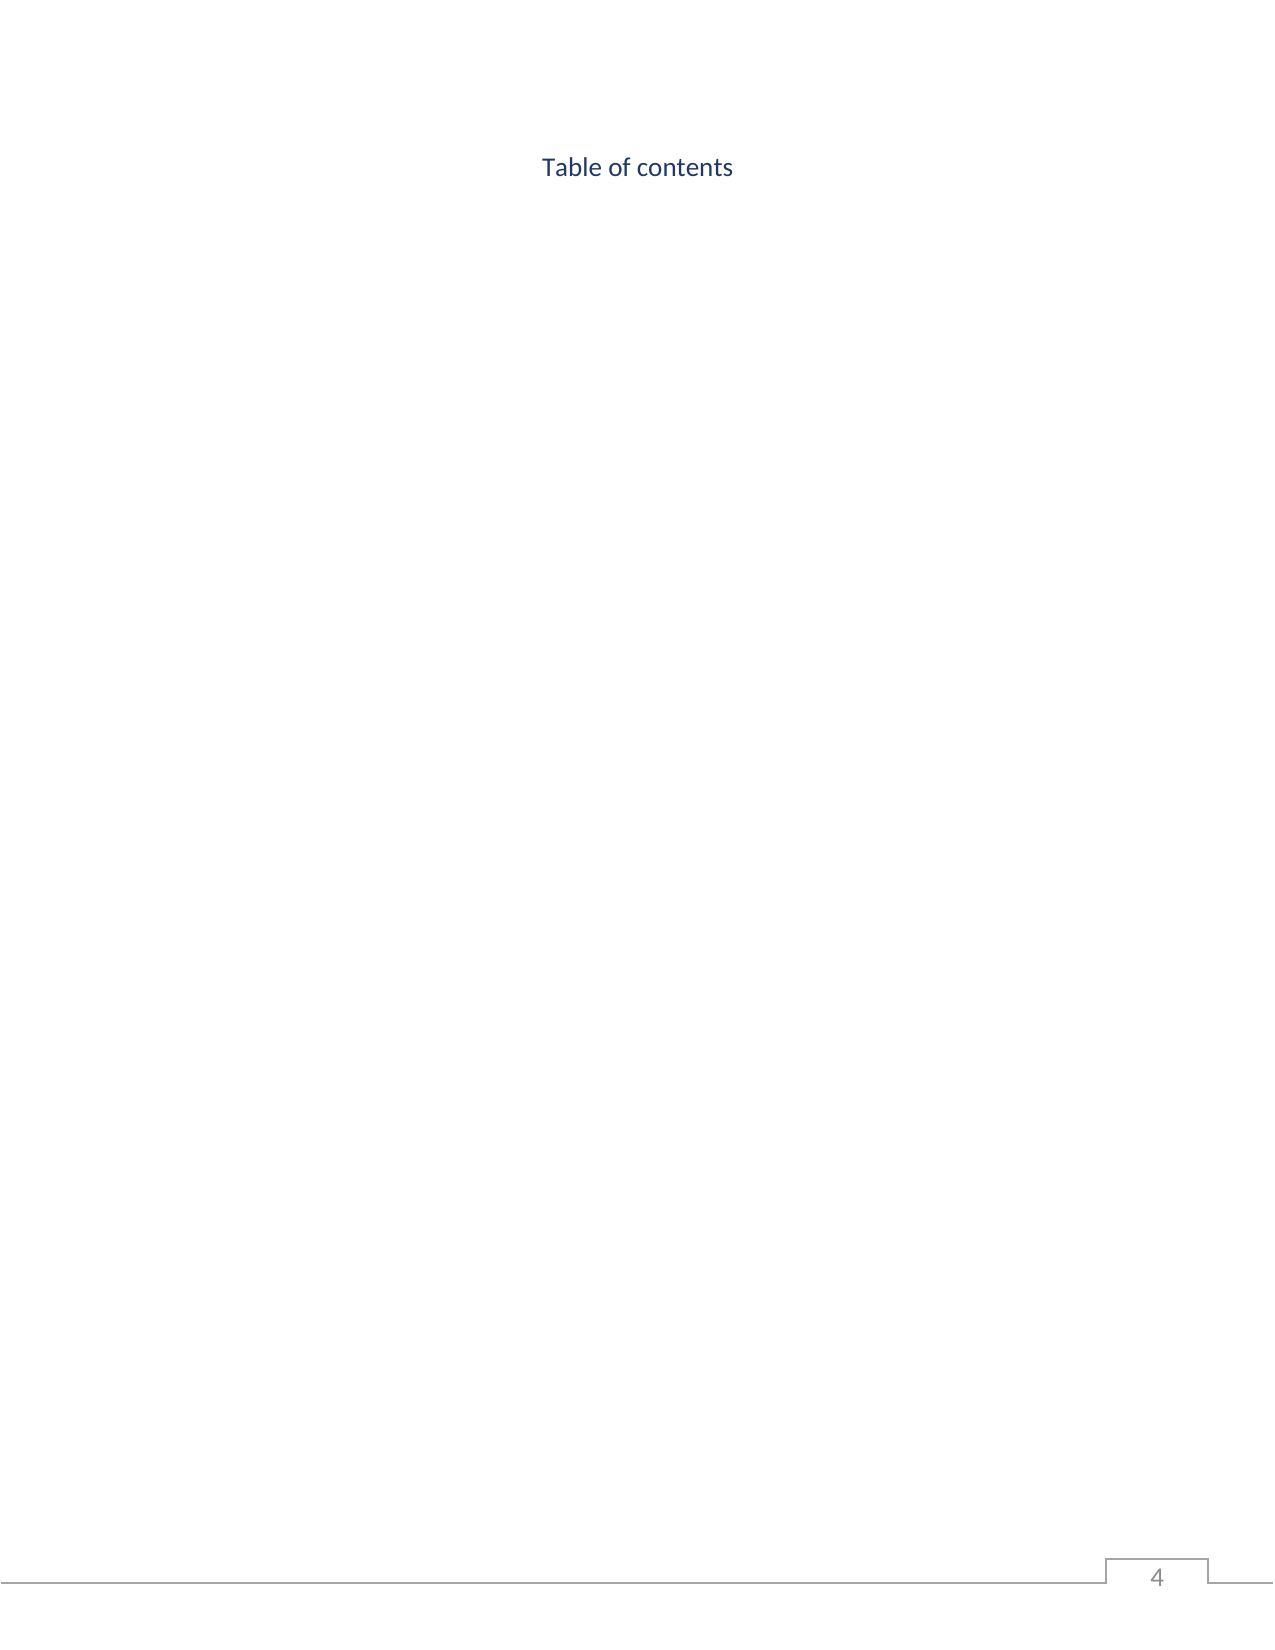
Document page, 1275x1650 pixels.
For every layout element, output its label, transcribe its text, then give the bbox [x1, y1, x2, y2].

text Table of contents [150, 150, 1125, 183]
